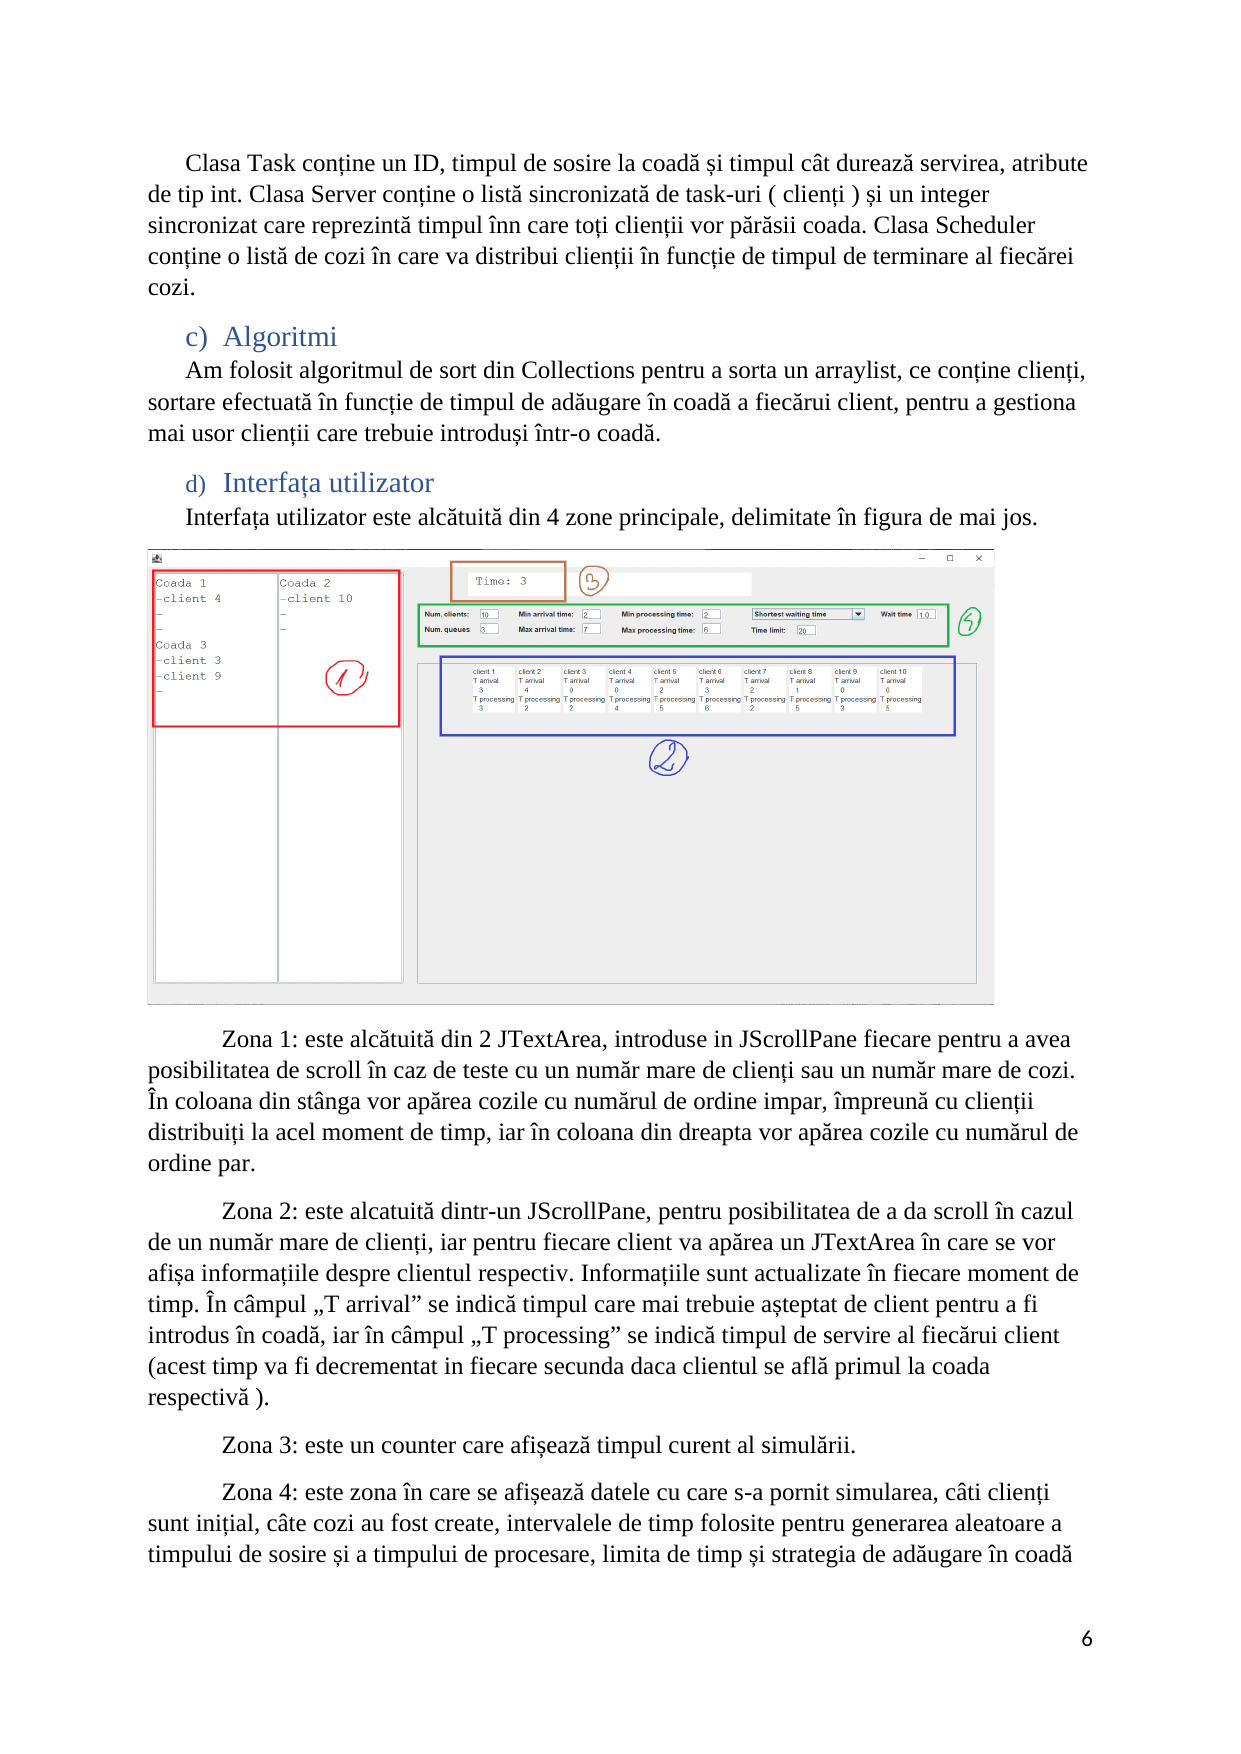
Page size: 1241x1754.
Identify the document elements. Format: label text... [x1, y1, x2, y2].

picture [147, 549, 995, 1005]
text Am folosit algoritmul de sort din Collections pentru a sorta un arraylist, ce conține clienți, sortare efectuată în funcție de timpul de adăugare în coadă a fiecărui client, pentru a gestiona mai usor clienții care trebuie introduși într-o coadă. [148, 356, 1093, 446]
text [148, 1477, 1093, 1568]
text Interfața utilizator este alcătuită din 4 zone principale, delimitate în figura de mai jos. [185, 502, 1093, 530]
text Zona 3: este un counter care afișează timpul curent al simulării. [148, 1430, 1093, 1458]
subtitle Interfața utilizator [185, 465, 1093, 499]
text Zona 2: este alcatuită dintr-un JScrollPane, pentru posibilitatea de a da scroll în cazul de un număr mare de clienți, iar pentru fiecare client va apărea un JTextArea în care se vor afișa informațiile despre clientul respectiv. Informațiile sunt actualizate în fiecare moment de timp. În câmpul „T arrival” se indică timpul care mai trebuie așteptat de client pentru a fi introdus în coadă, iar în câmpul „T processing” se indică timpul de servire al fiecărui client (acest timp va fi decrementat in fiecare secunda daca clientul se află primul la coada respectivă ). [148, 1196, 1093, 1411]
text Zona 1: este alcătuită din 2 JTextArea, introduse in JScrollPane fiecare pentru a avea posibilitatea de scroll în caz de teste cu un număr mare de clienți sau un număr mare de cozi. În coloana din stânga vor apărea cozile cu numărul de ordine impar, împreună cu clienții distribuiți la acel moment de timp, iar în coloana din dreapta vor apărea cozile cu numărul de ordine par. [148, 1024, 1093, 1177]
text Clasa Task conține un ID, timpul de sosire la coadă și timpul cât durează servirea, atribute de tip int. Clasa Server conține o listă sincronizată de task-uri ( clienți ) și un integer sincronizat care reprezintă timpul înn care toți clienții vor părăsii coada. Clasa Scheduler conține o listă de cozi în care va distribui clienții în funcție de timpul de terminare al fiecărei cozi. [148, 148, 1093, 301]
subtitle Algoritmi [185, 319, 1093, 353]
